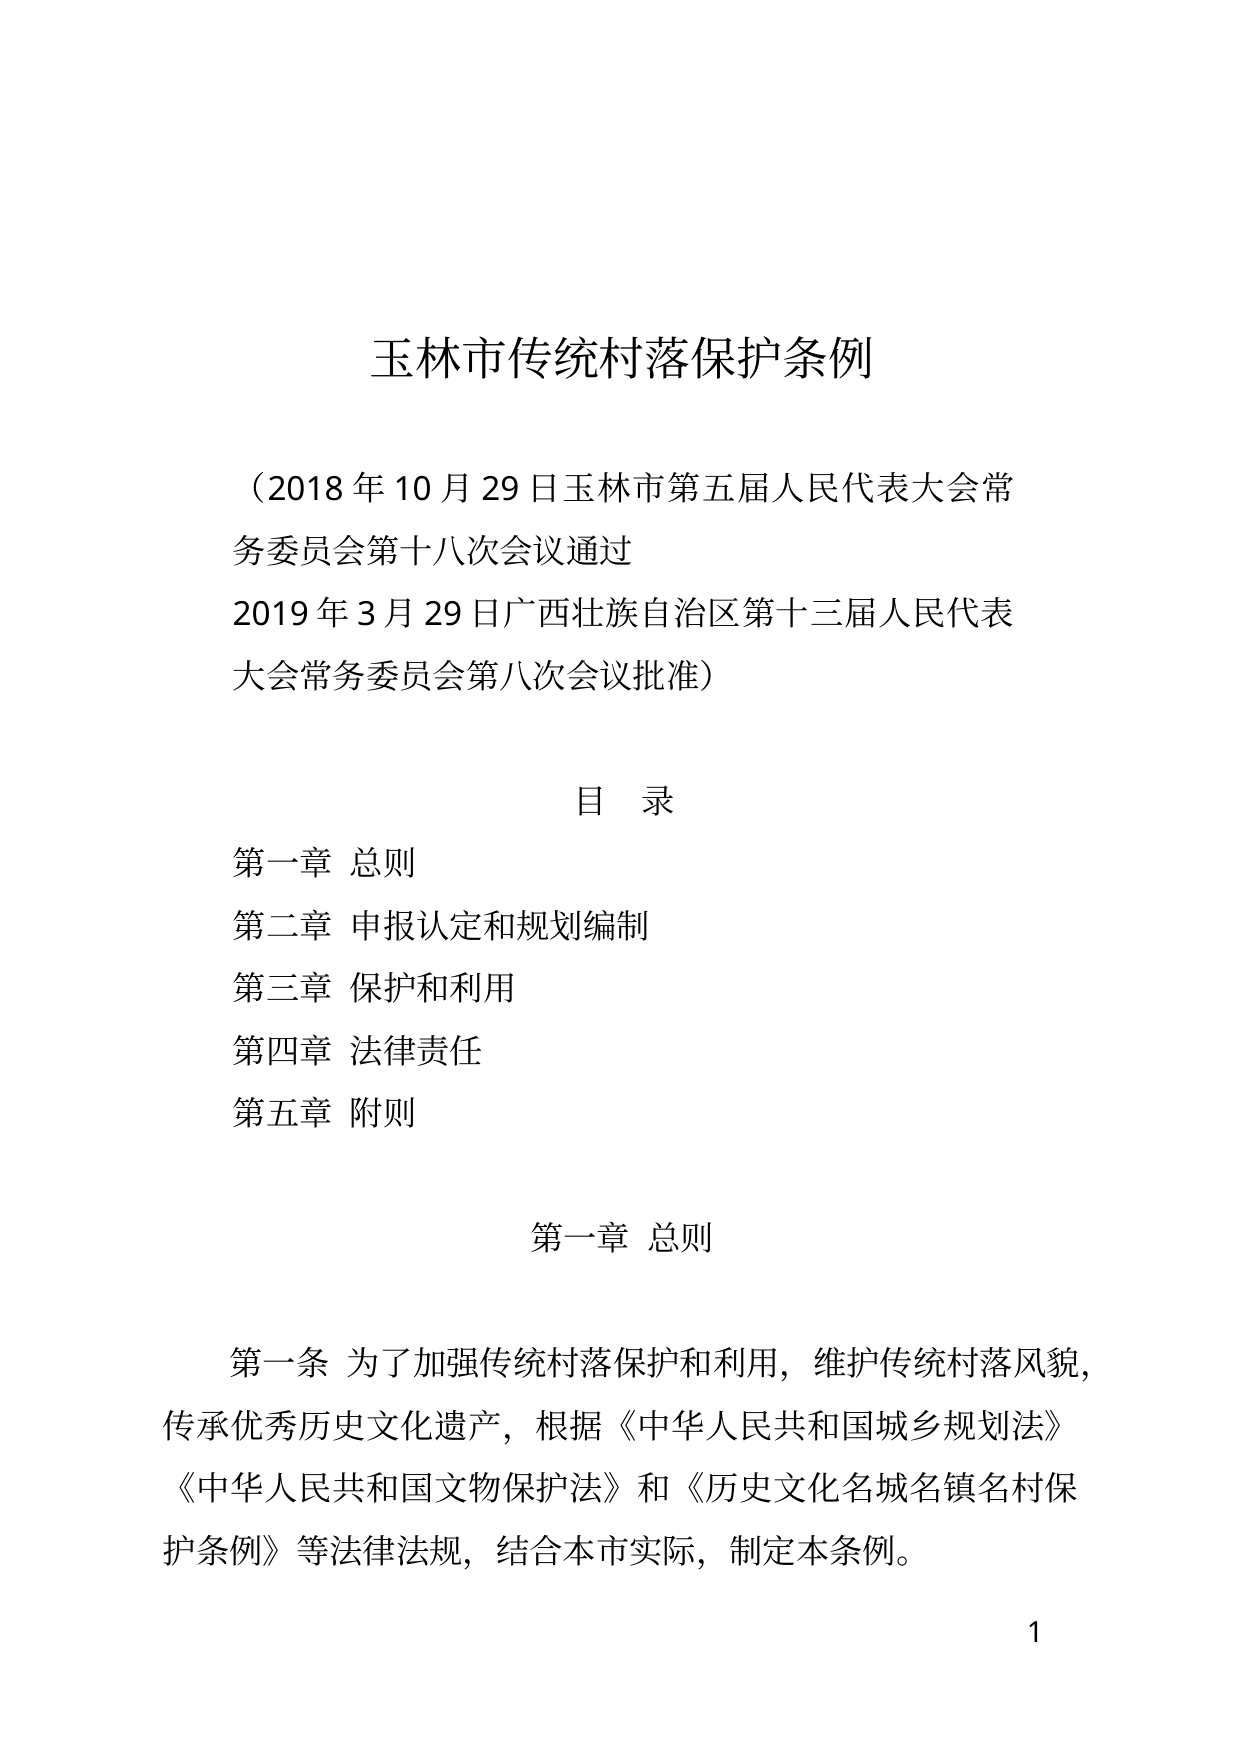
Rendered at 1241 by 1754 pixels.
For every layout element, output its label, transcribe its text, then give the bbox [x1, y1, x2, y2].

text 第一章 总则 [162, 1201, 1081, 1263]
text 第二章 申报认定和规划编制 [232, 888, 1015, 951]
text 目 录 [232, 763, 1015, 826]
text 玉林市传统村落保护条例 [162, 326, 1081, 388]
text 第三章 保护和利用 [232, 951, 1015, 1013]
text 第四章 法律责任 [232, 1013, 1015, 1076]
text 第一条 为了加强传统村落保护和利用，维护传统村落风貌，传承优秀历史文化遗产，根据《中华人民共和国城乡规划法》《中华人民共和国文物保护法》和《历史文化名城名镇名村保护条例》等法律法规，结合本市实际，制定本条例。 [162, 1326, 1081, 1576]
text 第一章 总则 [232, 826, 1015, 888]
text 第五章 附则 [232, 1076, 1015, 1138]
text （2018年10月29日玉林市第五届人民代表大会常务委员会第十八次会议通过 [232, 451, 1015, 576]
text 2019年3月29日广西壮族自治区第十三届人民代表大会常务委员会第八次会议批准） [232, 576, 1015, 701]
